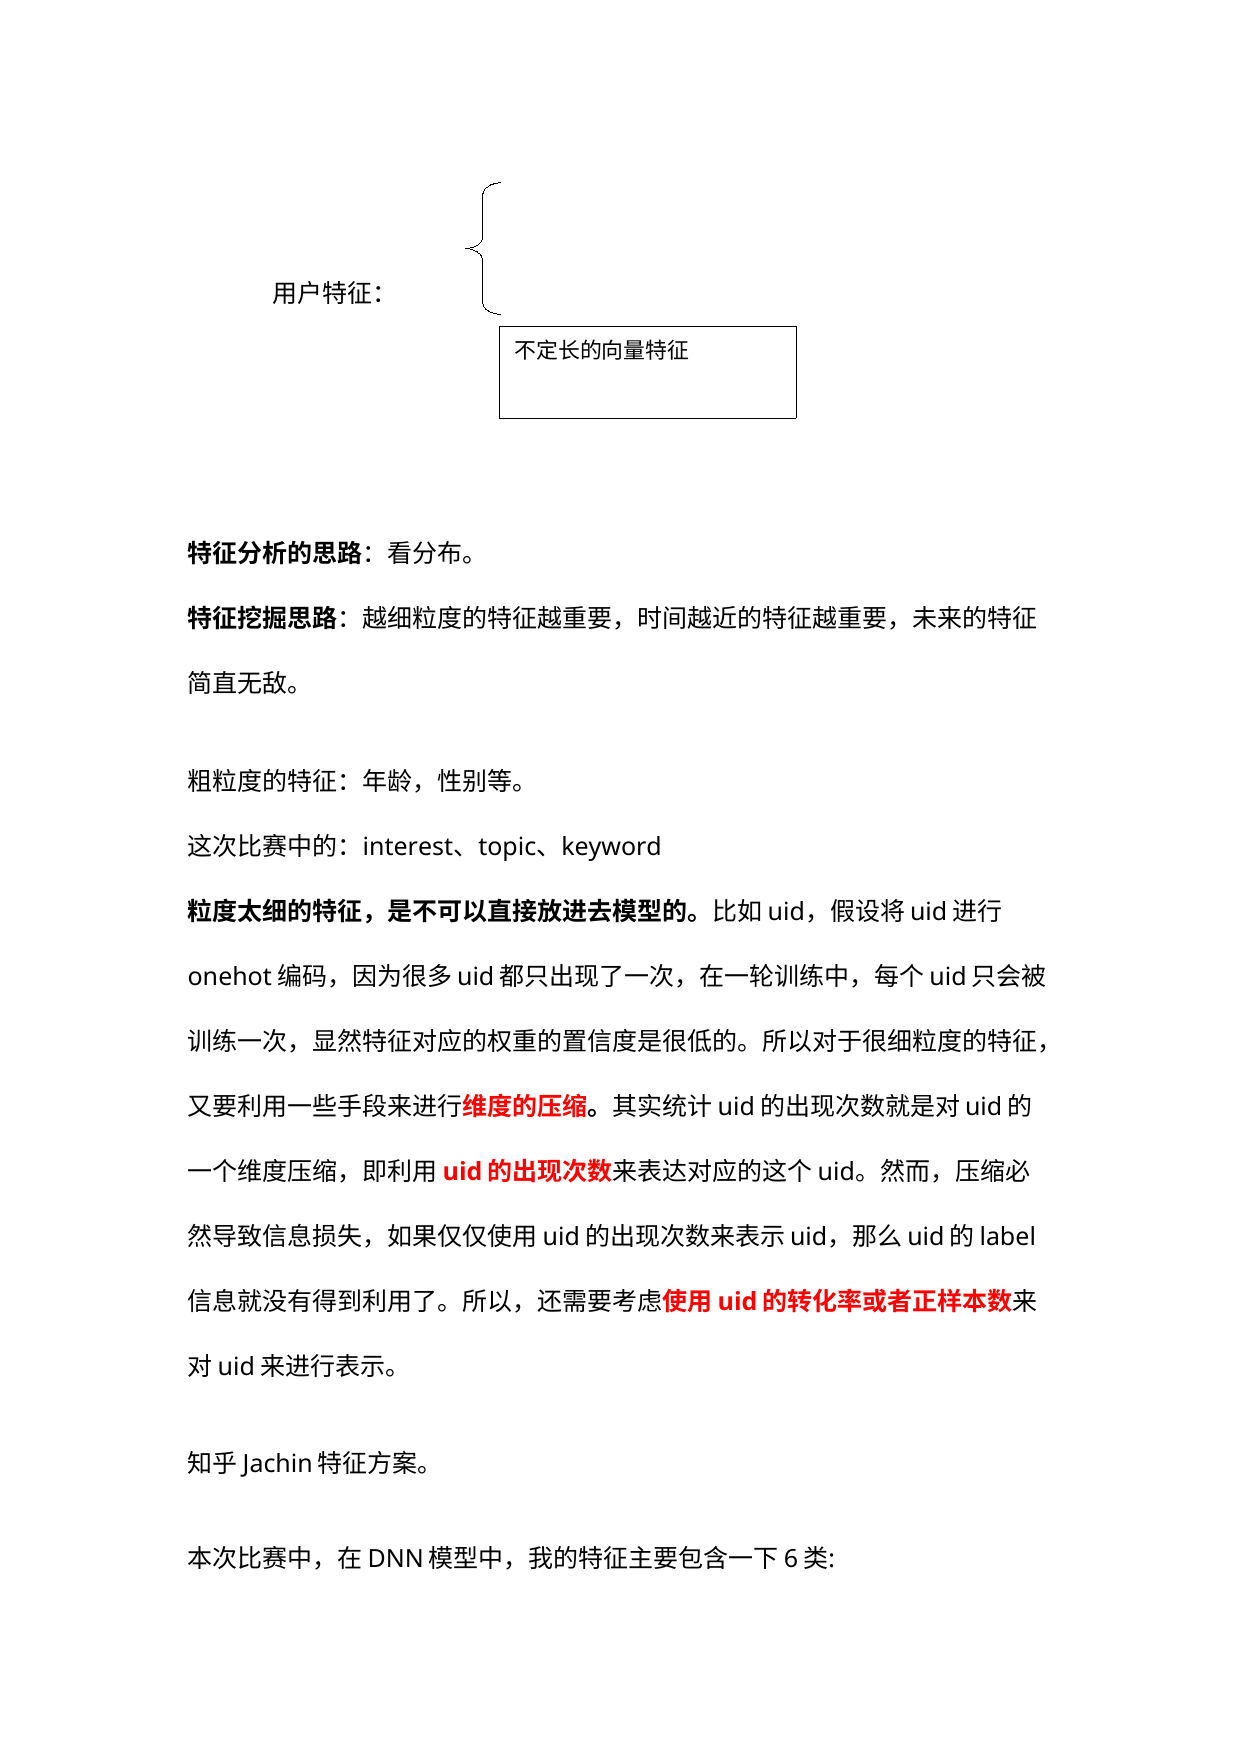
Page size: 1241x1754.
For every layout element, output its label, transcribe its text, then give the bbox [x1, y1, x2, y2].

text 知乎Jachin特征方案。 [187, 1429, 1053, 1494]
text 用户特征： [187, 259, 1053, 324]
text 粒度太细的特征，是不可以直接放进去模型的。比如uid，假设将uid进行onehot编码，因为很多uid都只出现了一次，在一轮训练中，每个uid只会被训练一次，显然特征对应的权重的置信度是很低的。所以对于很细粒度的特征，又要利用一些手段来进行维度的压缩。其实统计uid的出现次数就是对uid的一个维度压缩，即利用uid的出现次数来表达对应的这个uid。然而，压缩必然导致信息损失，如果仅仅使用uid的出现次数来表示uid，那么uid的label信息就没有得到利用了。所以，还需要考虑使用uid的转化率或者正样本数来对uid来进行表示。 [187, 877, 1053, 1397]
text 粗粒度的特征：年龄，性别等。 [187, 747, 1053, 812]
text 这次比赛中的：interest、topic、keyword [187, 812, 1053, 877]
text 本次比赛中，在DNN模型中，我的特征主要包含一下6类: [187, 1524, 1053, 1589]
text 特征分析的思路：看分布。 [187, 519, 1053, 584]
text 特征挖掘思路：越细粒度的特征越重要，时间越近的特征越重要，未来的特征简直无敌。 [187, 584, 1053, 714]
